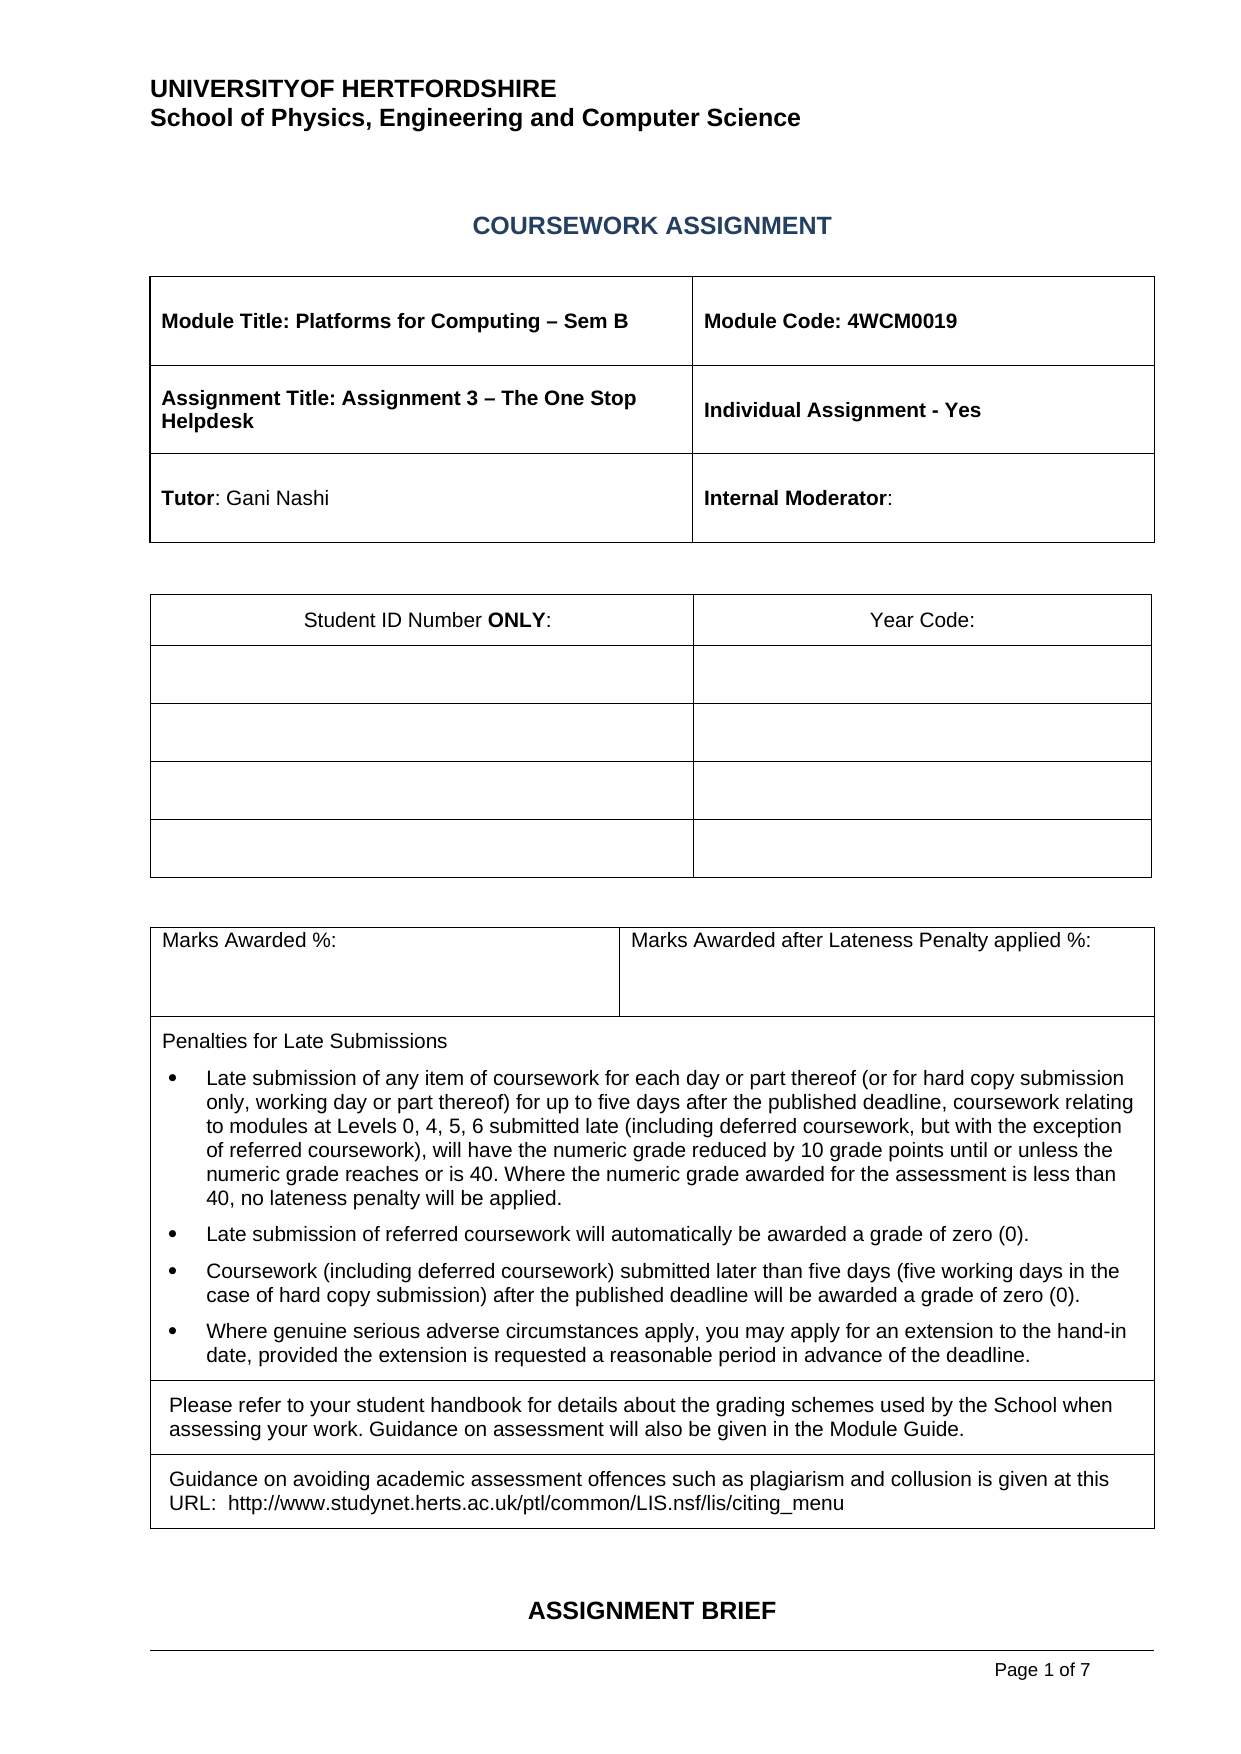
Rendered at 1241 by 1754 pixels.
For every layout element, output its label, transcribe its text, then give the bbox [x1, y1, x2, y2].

table_cell Assignment Title: Assignment 3 – The One Stop Helpdesk [151, 366, 692, 453]
table_cell Module Code: 4WCM0019 [693, 277, 1154, 364]
table_cell Tutor: Gani Nashi [151, 454, 692, 542]
table_header Student ID Number ONLY: [151, 595, 693, 645]
table_cell [694, 820, 1151, 877]
table_cell Guidance on avoiding academic assessment offences such as plagiarism and collusion is given at this URL: http://www.studynet.herts.ac.uk/ptl/common/LIS.nsf/lis/citing_menu [151, 1455, 1154, 1528]
table_header Marks Awarded after Lateness Penalty applied %: [620, 928, 1154, 1016]
table_cell [694, 646, 1151, 703]
table_cell [151, 762, 693, 819]
table_cell [694, 704, 1151, 761]
table_cell Internal Moderator: [693, 454, 1154, 542]
table_cell Penalties for Late Submissions Late submission of any item of coursework for each day or part thereof (or for hard copy submission only, working day or part thereof) for up to five days after the published deadline, coursework relating to modules at Levels 0, 4, 5, 6 submitted late (including deferred coursework, but with the exception of referred coursework), will have the numeric grade reduced by 10 grade points until or unless the numeric grade reaches or is 40. Where the numeric grade awarded for the assessment is less than 40, no lateness penalty will be applied. Late submission of referred coursework will automatically be awarded a grade of zero (0). Coursework (including deferred coursework) submitted later than five days (five working days in the case of hard copy submission) after the published deadline will be awarded a grade of zero (0). Where genuine serious adverse circumstances apply, you may apply for an extension to the hand-in date, provided the extension is requested a reasonable period in advance of the deadline. [151, 1017, 1154, 1380]
table_cell Please refer to your student handbook for details about the grading schemes used by the School when assessing your work. Guidance on assessment will also be given in the Module Guide. [151, 1381, 1154, 1454]
table_cell [151, 704, 693, 761]
table_cell Module Title: Platforms for Computing – Sem B [151, 277, 692, 364]
table_cell Individual Assignment - Yes [693, 366, 1154, 453]
table_cell [694, 762, 1151, 819]
table_header COURSEWORK ASSIGNMENT [150, 198, 1154, 276]
table_cell [151, 820, 693, 877]
table_header Year Code: [694, 595, 1151, 645]
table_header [150, 1584, 1154, 1649]
table_cell [151, 646, 693, 703]
table_header Marks Awarded %: [151, 928, 619, 1016]
